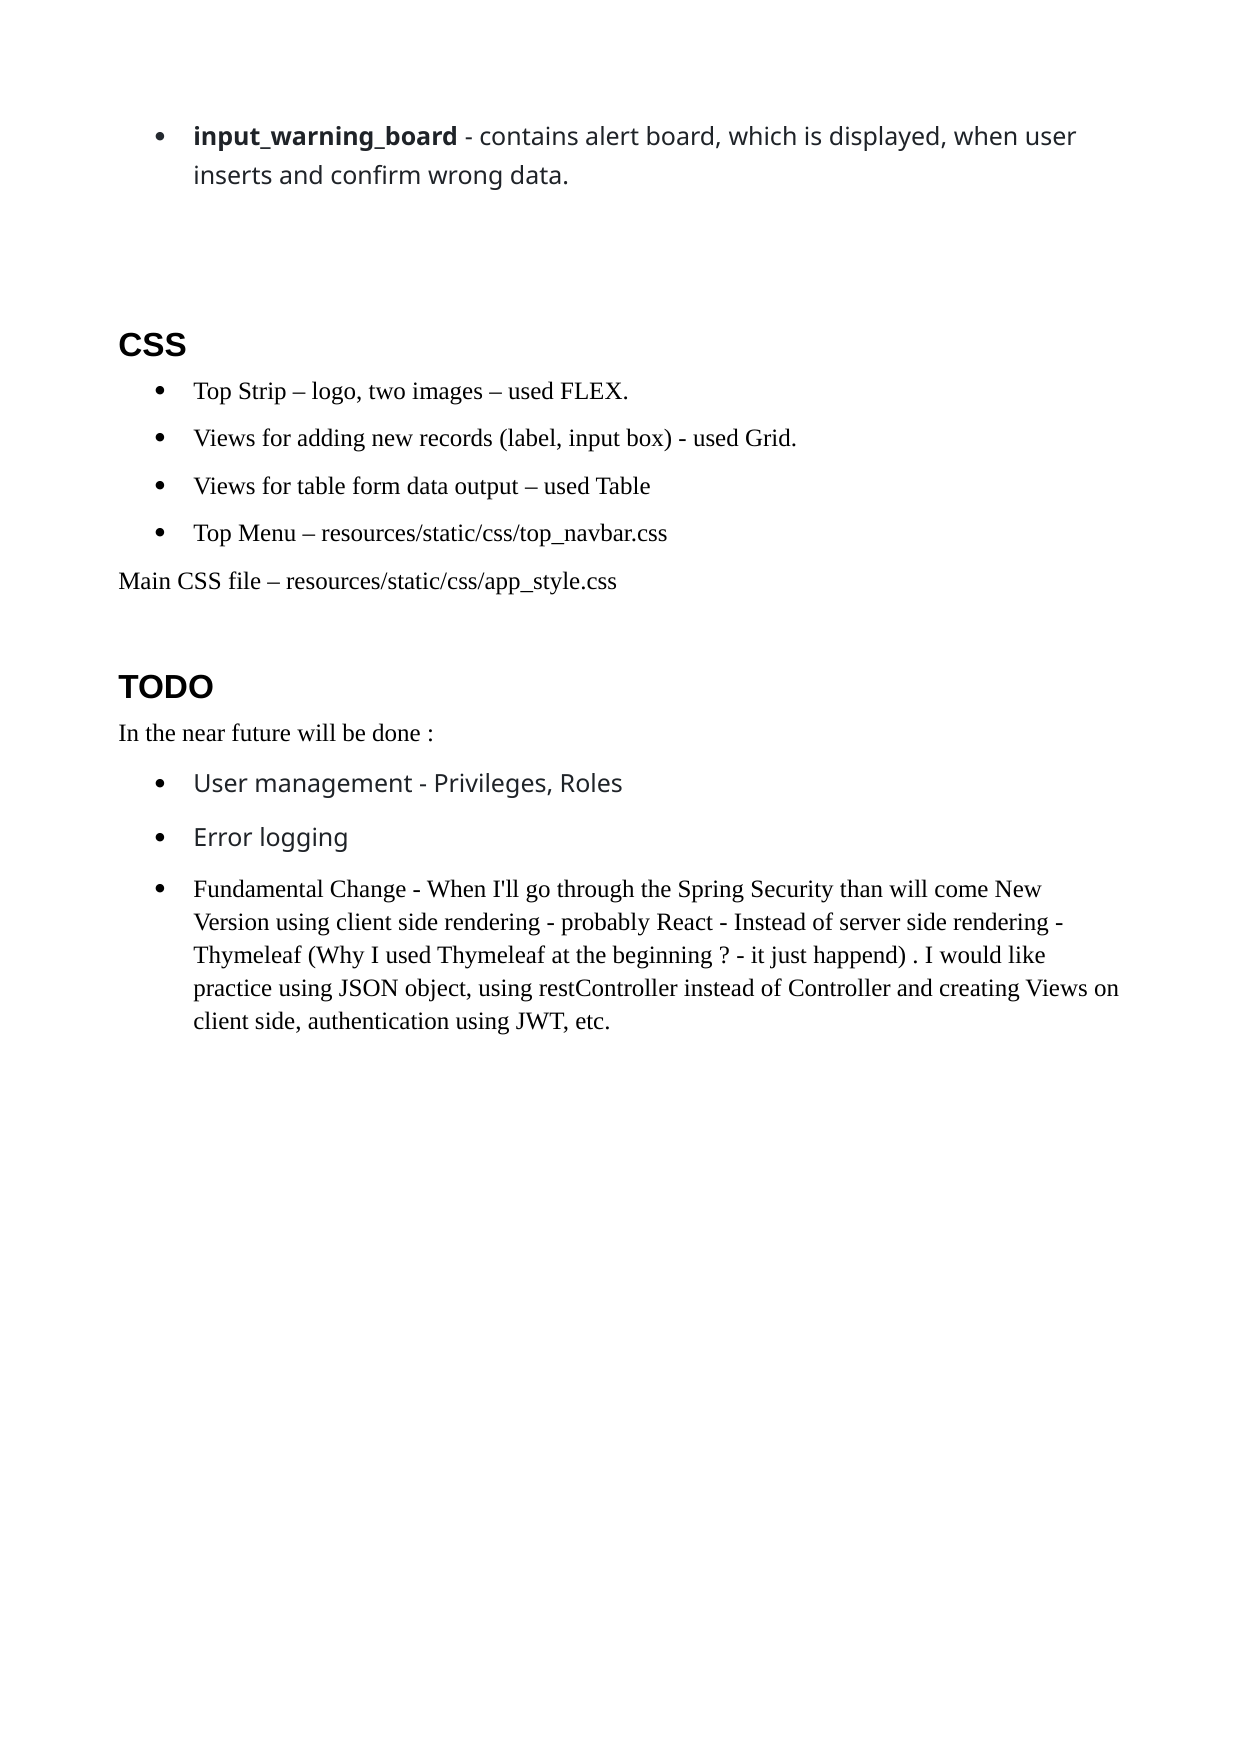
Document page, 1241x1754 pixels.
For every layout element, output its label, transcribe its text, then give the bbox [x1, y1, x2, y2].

text Main CSS file – resources/static/css/app_style.css [118, 566, 1122, 595]
list Views for adding new records (label, input box) - used Grid. [156, 423, 1122, 452]
list Top Strip – logo, two images – used FLEX. [156, 376, 1122, 404]
list Error logging [156, 820, 1122, 854]
list Fundamental Change - When I'll go through the Spring Security than will come New Version using client side rendering - probably React - Instead of server side rendering - Thymeleaf (Why I used Thymeleaf at the beginning ? - it just happend) . I would like practice using JSON object, using restController instead of Controller and creating Views on client side, authentication using JWT, etc. [156, 874, 1122, 1034]
subtitle CSS [118, 325, 1122, 363]
list User management - Privileges, Roles [156, 766, 1122, 800]
list input_warning_board - contains alert board, which is displayed, when user inserts and confirm wrong data. [156, 118, 1122, 191]
subtitle TODO [118, 668, 1122, 706]
text In the near future will be done : [118, 718, 1122, 747]
list Top Menu – resources/static/css/top_navbar.css [156, 518, 1122, 547]
list Views for table form data output – used Table [156, 471, 1122, 500]
